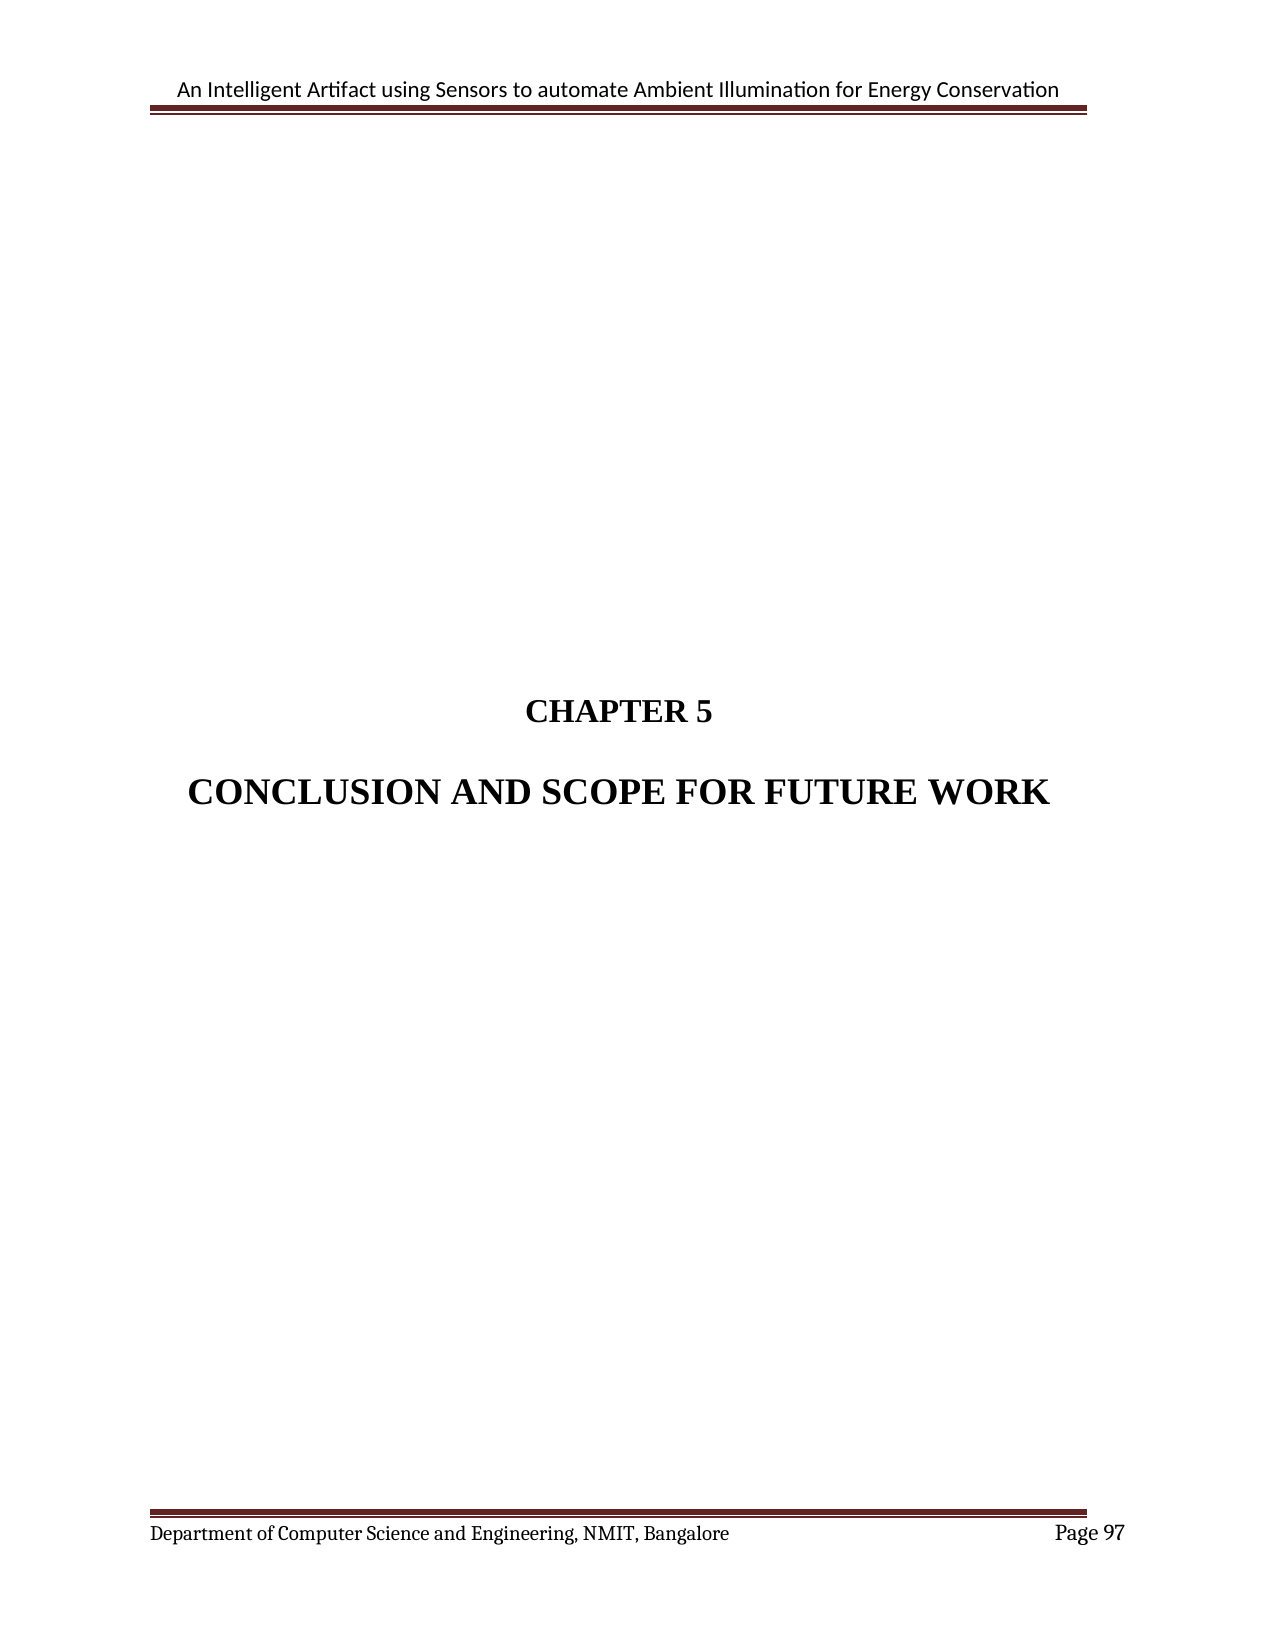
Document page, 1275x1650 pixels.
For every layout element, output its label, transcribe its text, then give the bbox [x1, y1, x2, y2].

text CONCLUSION AND SCOPE FOR FUTURE WORK [150, 769, 1087, 812]
text CHAPTER 5 [150, 691, 1087, 729]
